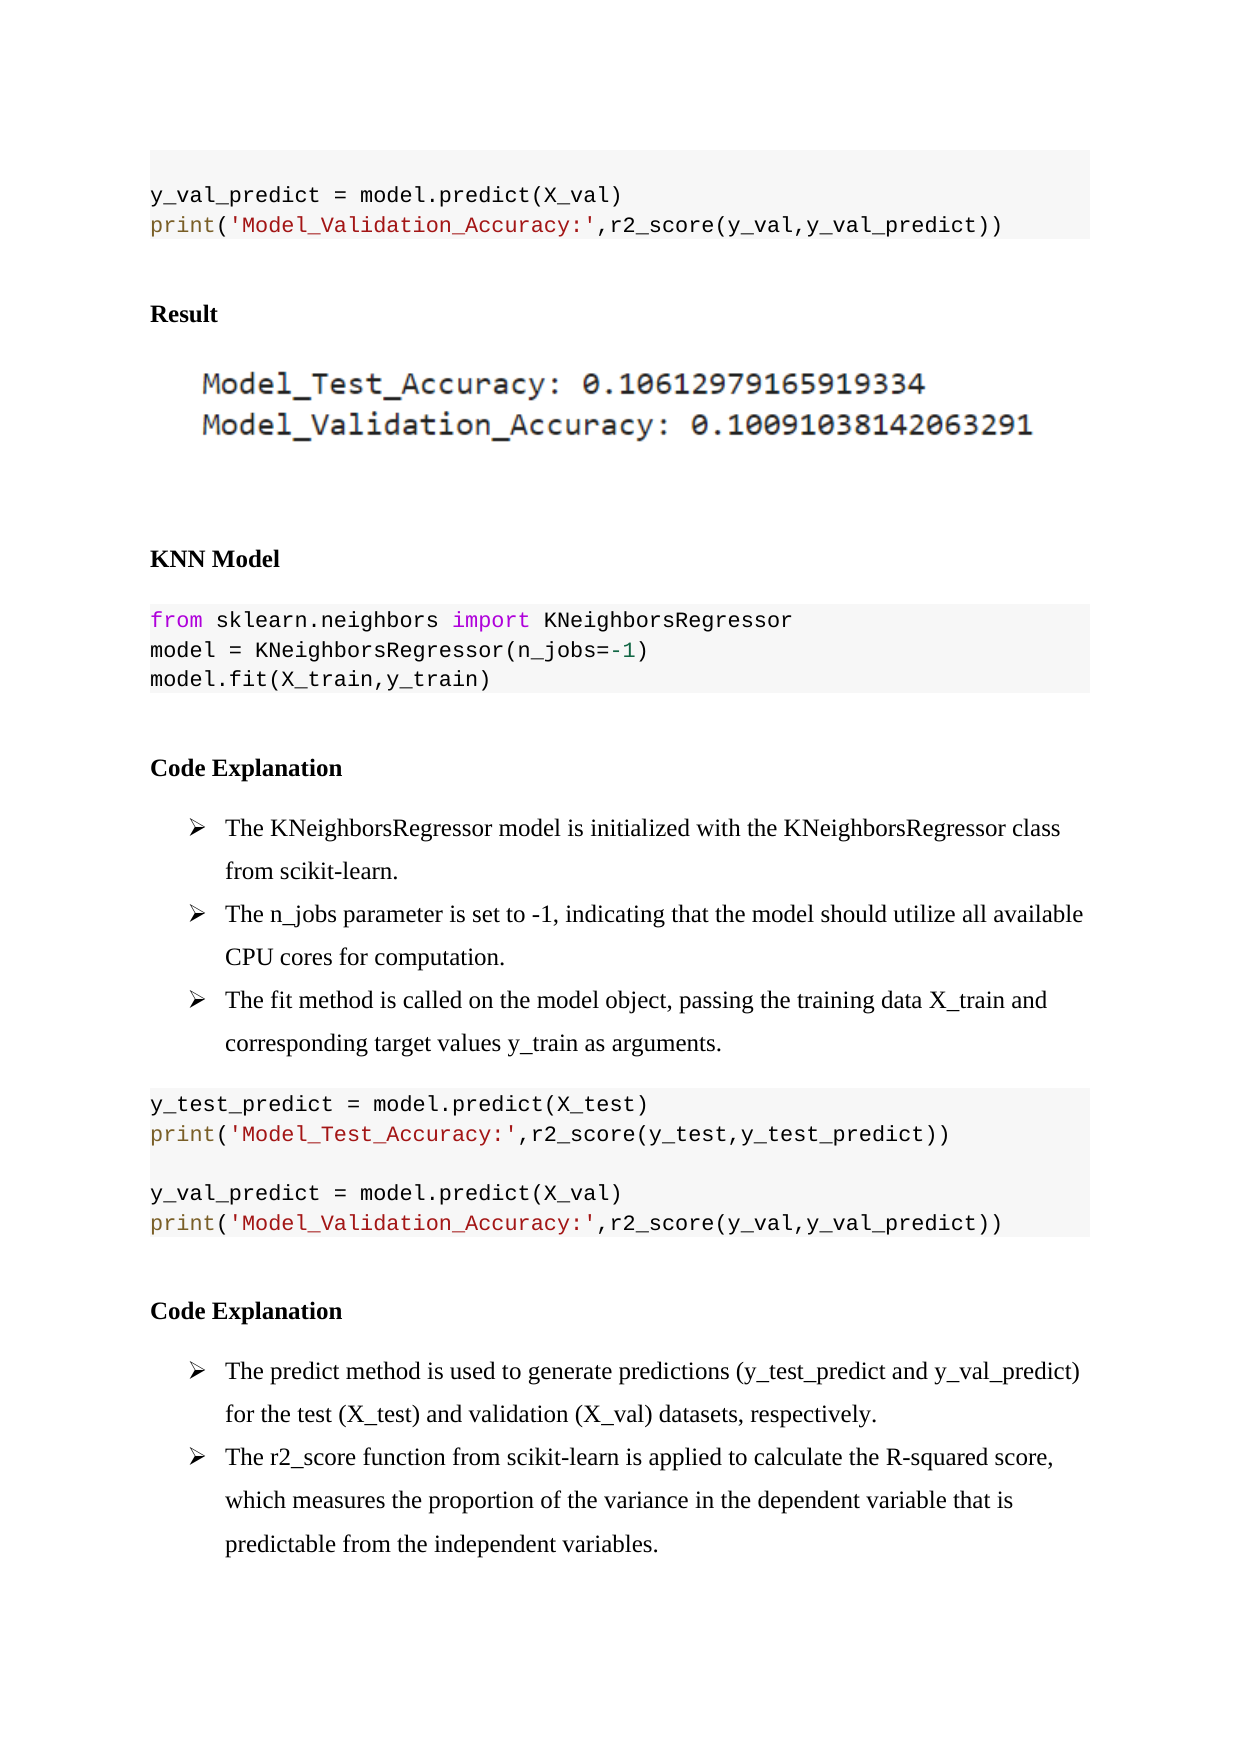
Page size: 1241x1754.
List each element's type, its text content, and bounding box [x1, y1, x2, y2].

text y_test_predict = model.predict(X_test) [150, 1088, 1090, 1118]
list The KNeighborsRegressor model is initialized with the KNeighborsRegressor class from scikit-learn. [187, 813, 1090, 885]
text print('Model_Validation_Accuracy:',r2_score(y_val,y_val_predict)) [150, 209, 1090, 239]
list The fit method is called on the model object, passing the training data X_train and corresponding target values y_train as arguments. [187, 985, 1090, 1057]
text model.fit(X_train,y_train) [150, 663, 1090, 693]
text y_val_predict = model.predict(X_val) [150, 180, 1090, 209]
text Code Explanation [150, 753, 1090, 782]
text KNN Model [150, 544, 1090, 573]
text print('Model_Test_Accuracy:',r2_score(y_test,y_test_predict)) [150, 1118, 1090, 1148]
text from sklearn.neighbors import KNeighborsRegressor [150, 604, 1090, 634]
text model = KNeighborsRegressor(n_jobs=-1) [150, 634, 1090, 663]
text print('Model_Validation_Accuracy:',r2_score(y_val,y_val_predict)) [150, 1207, 1090, 1237]
text Code Explanation [150, 1296, 1090, 1325]
text Result [150, 299, 1090, 328]
text y_val_predict = model.predict(X_val) [150, 1177, 1090, 1207]
list The n_jobs parameter is set to -1, indicating that the model should utilize all available CPU cores for computation. [187, 899, 1090, 971]
list The r2_score function from scikit-learn is applied to calculate the R-squared score, which measures the proportion of the variance in the dependent variable that is predictable from the independent variables. [187, 1442, 1090, 1557]
list The predict method is used to generate predictions (y_test_predict and y_val_predict) for the test (X_test) and validation (X_val) datasets, respectively. [187, 1356, 1090, 1428]
picture [192, 358, 1049, 454]
